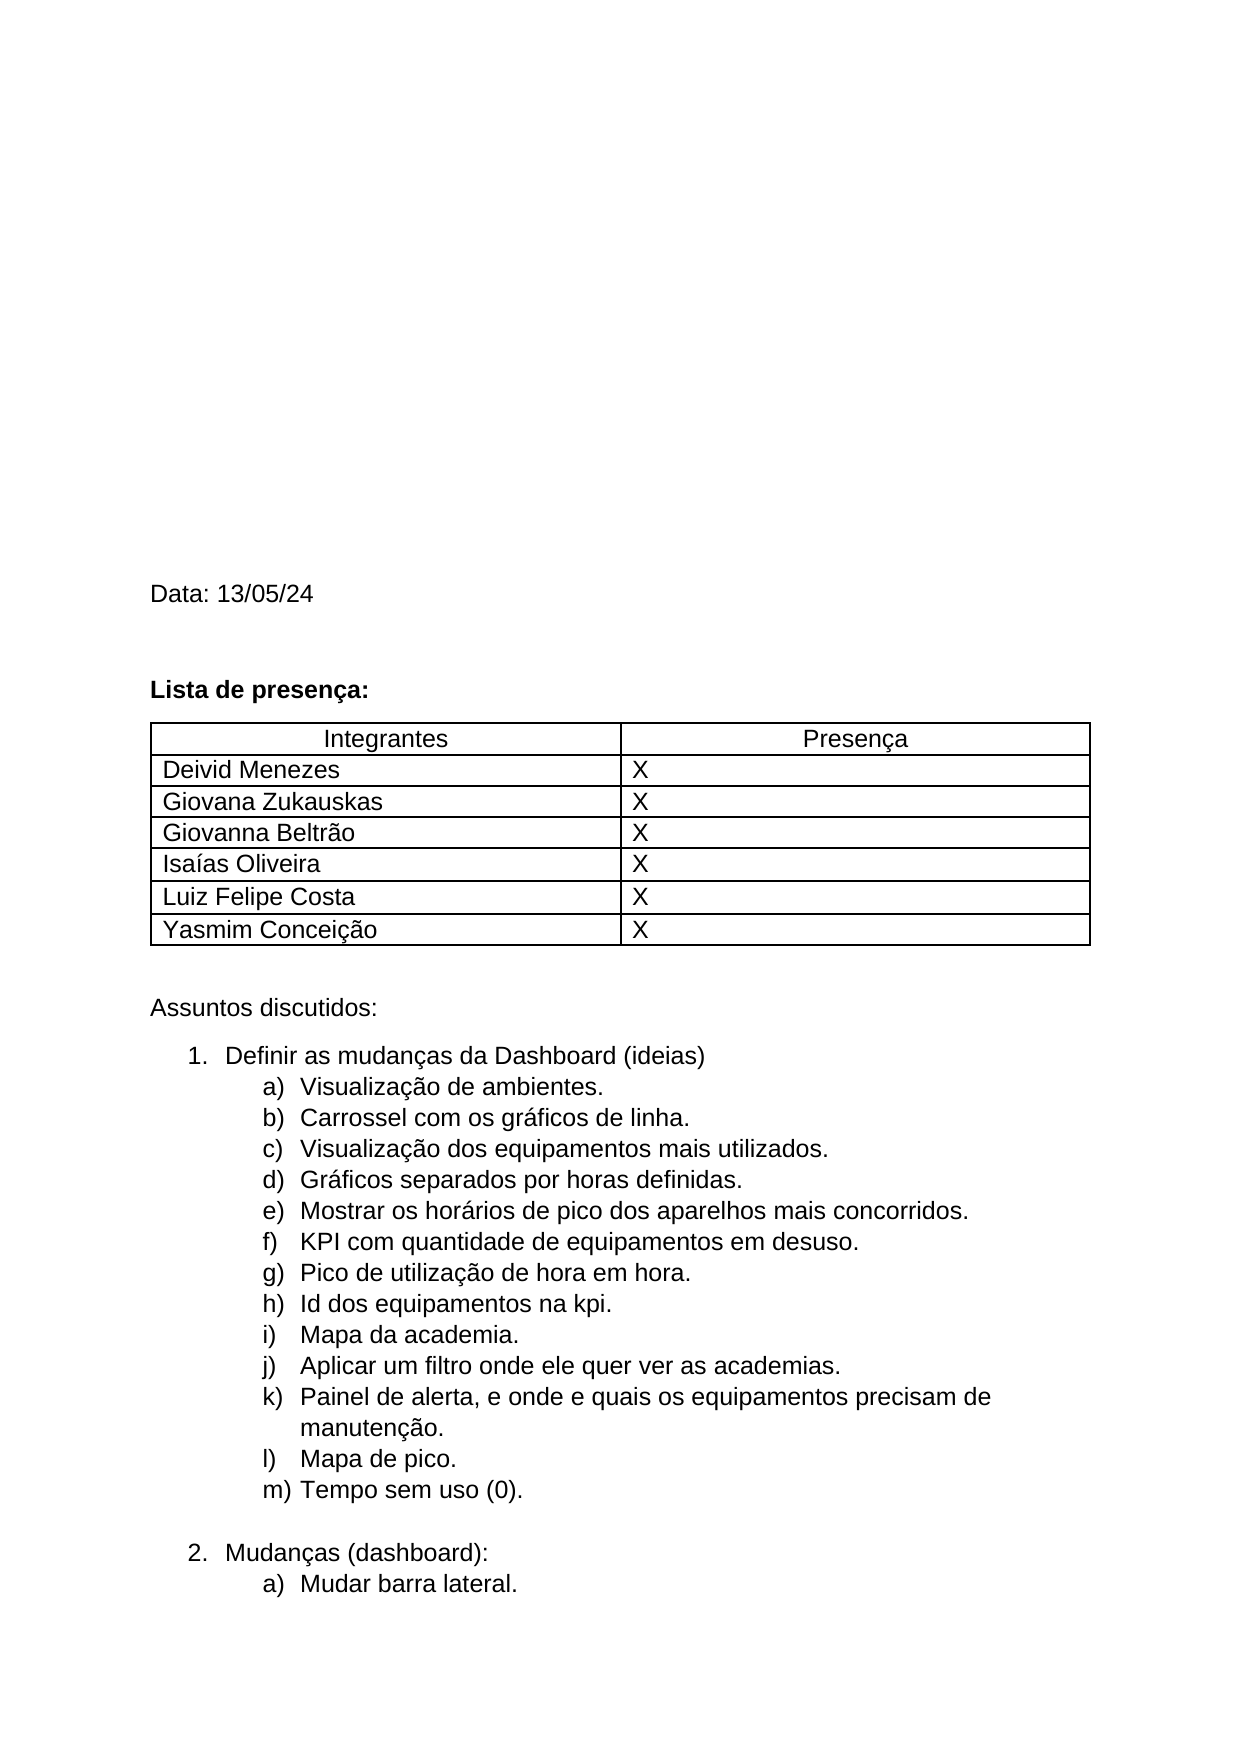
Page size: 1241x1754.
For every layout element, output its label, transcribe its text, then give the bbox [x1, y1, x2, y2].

table_header Integrantes [152, 724, 620, 753]
list Tempo sem uso (0). [262, 1476, 1090, 1504]
text Lista de presença: [150, 675, 1090, 703]
table_cell Giovanna Beltrão [152, 818, 620, 847]
text Assuntos discutidos: [150, 993, 1090, 1022]
list Pico de utilização de hora em hora. [262, 1258, 1090, 1287]
list KPI com quantidade de equipamentos em desuso. [262, 1227, 1090, 1256]
table_cell X [622, 818, 1089, 847]
table_cell X [622, 915, 1089, 944]
list Mapa de pico. [262, 1444, 1090, 1473]
table_cell Luiz Felipe Costa [152, 882, 620, 913]
table_cell Yasmim Conceição [152, 915, 620, 944]
table_cell Giovana Zukauskas [152, 787, 620, 816]
table_cell X [622, 882, 1089, 913]
list Mudanças (dashboard): [187, 1538, 1090, 1566]
list Id dos equipamentos na kpi. [262, 1289, 1090, 1318]
table_cell X [622, 756, 1089, 785]
list Mapa da academia. [262, 1320, 1090, 1349]
list Definir as mudanças da Dashboard (ideias) [187, 1041, 1090, 1070]
list Visualização de ambientes. [262, 1072, 1090, 1101]
list Painel de alerta, e onde e quais os equipamentos precisam de manutenção. [262, 1382, 1090, 1442]
list Mudar barra lateral. [262, 1569, 1090, 1597]
list Mostrar os horários de pico dos aparelhos mais concorridos. [262, 1196, 1090, 1225]
table_header Presença [622, 724, 1089, 753]
list Aplicar um filtro onde ele quer ver as academias. [262, 1351, 1090, 1380]
table_cell X [622, 849, 1089, 880]
list Gráficos separados por horas definidas. [262, 1165, 1090, 1194]
table_cell X [622, 787, 1089, 816]
table_cell Isaías Oliveira [152, 849, 620, 880]
table_cell Deivid Menezes [152, 756, 620, 785]
list Carrossel com os gráficos de linha. [262, 1103, 1090, 1132]
text Data: 13/05/24 [150, 579, 1090, 608]
list Visualização dos equipamentos mais utilizados. [262, 1134, 1090, 1163]
